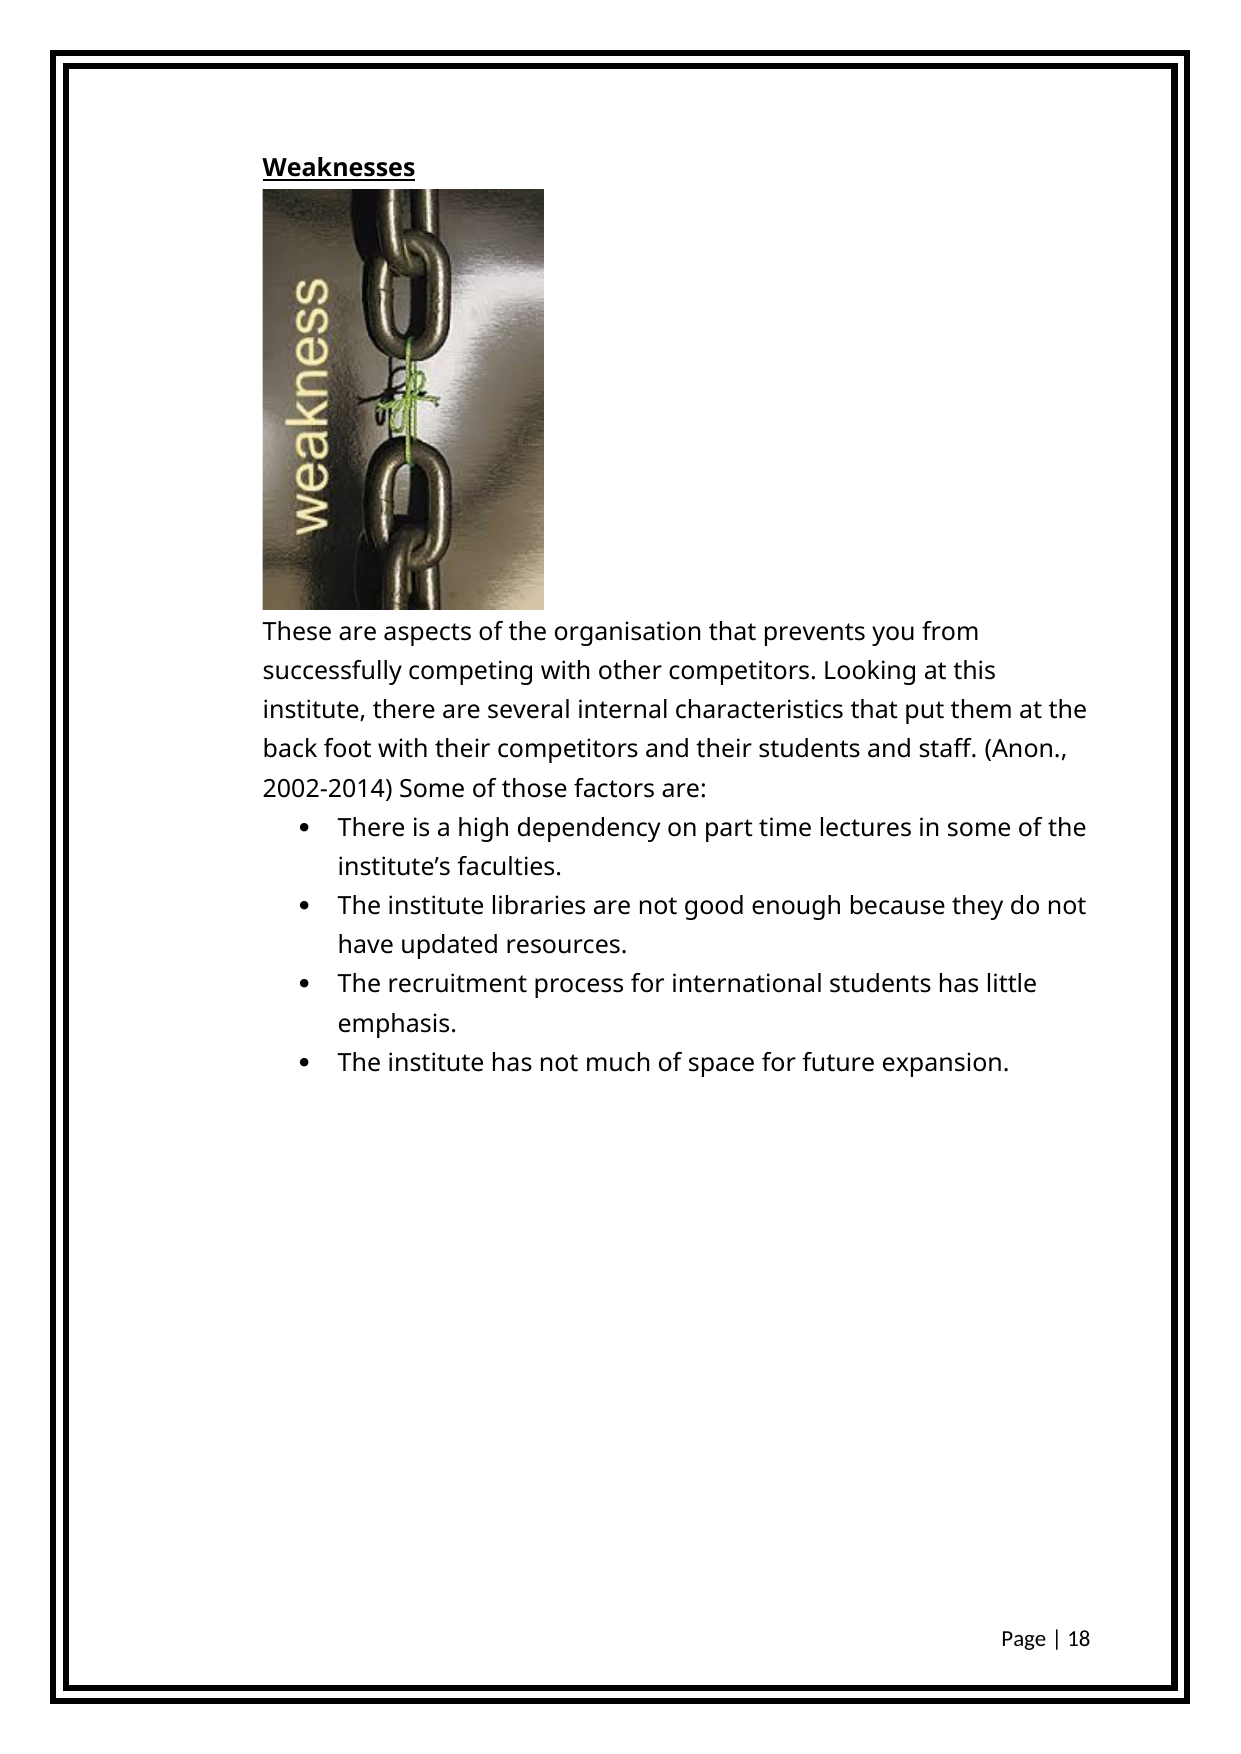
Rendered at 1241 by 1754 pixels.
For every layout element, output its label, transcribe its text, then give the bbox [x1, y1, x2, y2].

list Weaknesses [262, 150, 1090, 184]
list The recruitment process for international students has little emphasis. [300, 966, 1090, 1039]
list The institute libraries are not good enough because they do not have updated resources. [300, 888, 1090, 961]
list These are aspects of the organisation that prevents you from successfully competing with other competitors. Looking at this institute, there are several internal characteristics that put them at the back foot with their competitors and their students and staff. Some of those factors are: [262, 614, 1090, 804]
list The institute has not much of space for future expansion. [300, 1044, 1090, 1078]
picture [262, 189, 544, 610]
list There is a high dependency on part time lectures in some of the institute’s faculties. [300, 809, 1090, 883]
